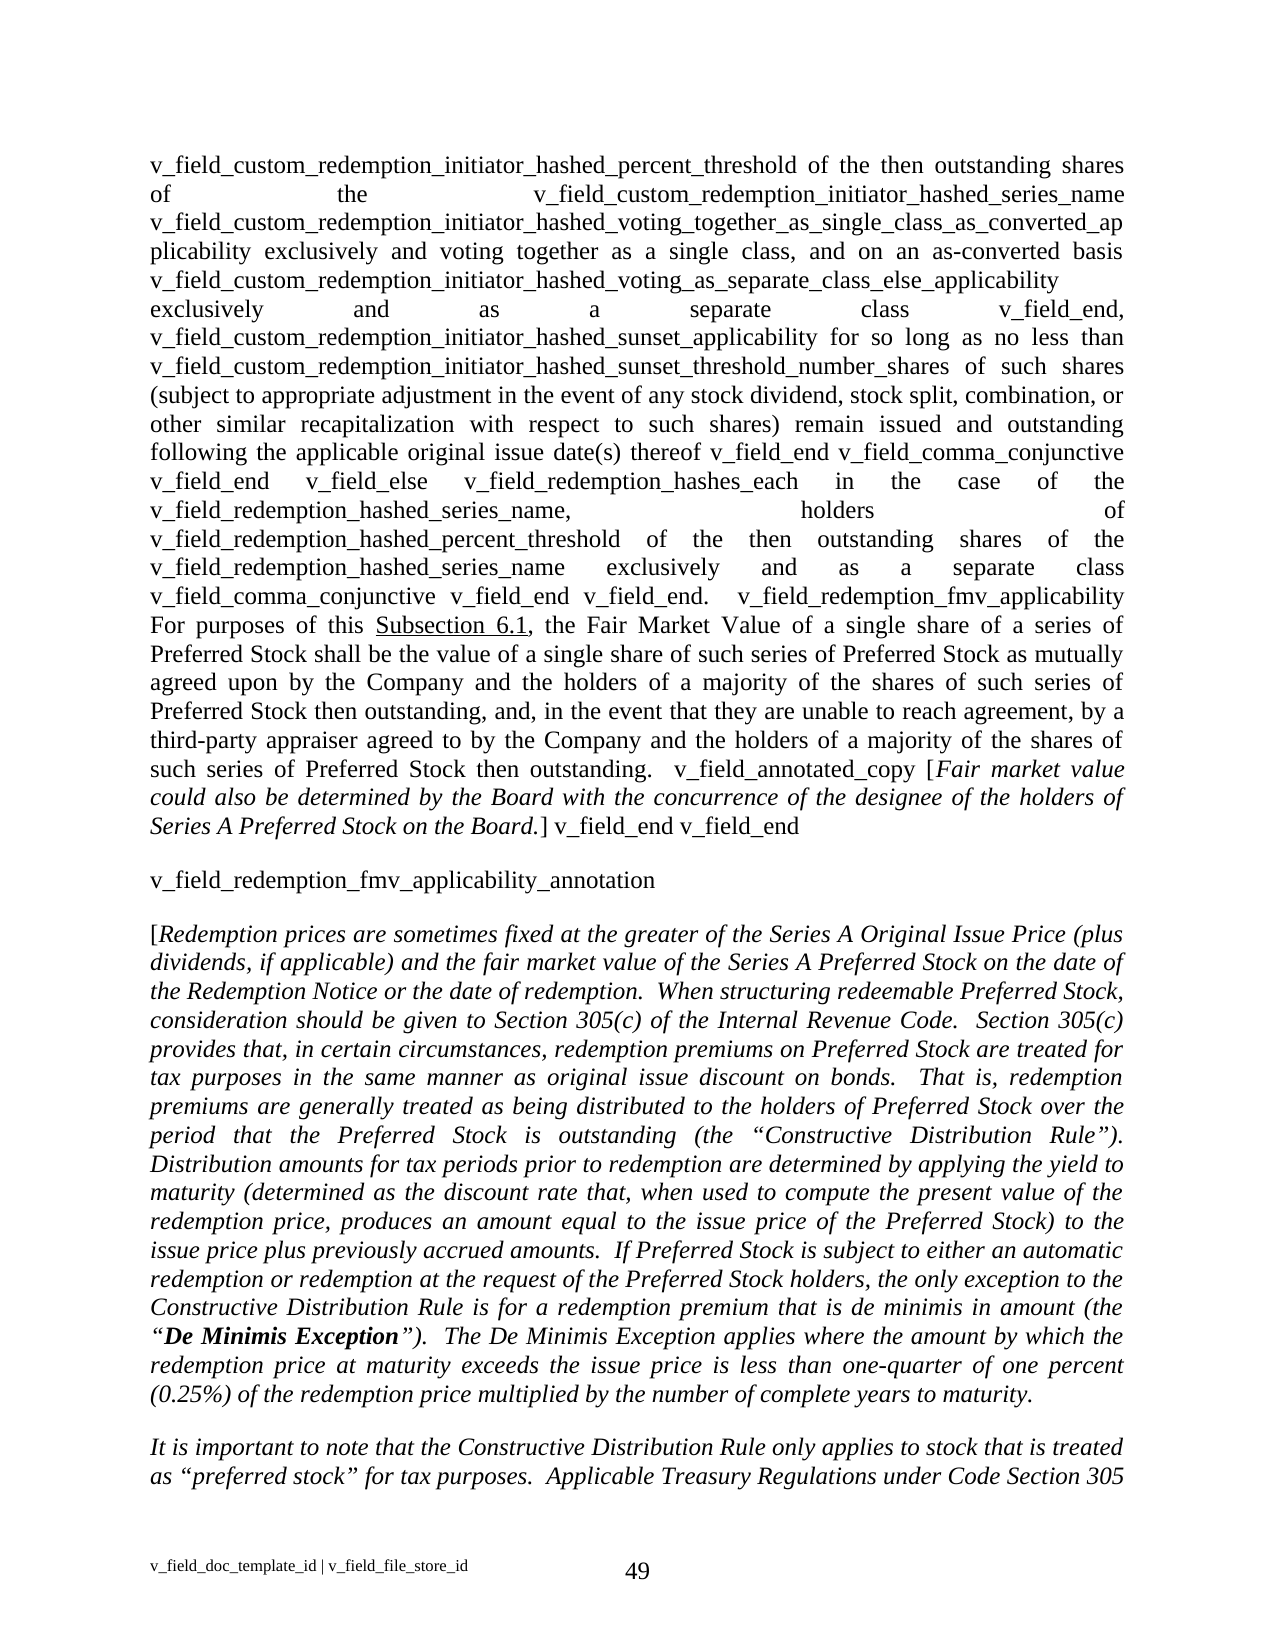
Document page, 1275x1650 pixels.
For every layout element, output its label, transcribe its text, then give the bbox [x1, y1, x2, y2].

text [Redemption prices are sometimes fixed at the greater of the Series A Original Issue Price (plus dividends, if applicable) and the fair market value of the Series A Preferred Stock on the date of the Redemption Notice or the date of redemption. When structuring redeemable Preferred Stock, consideration should be given to Section 305(c) of the Internal Revenue Code. Section 305(c) provides that, in certain circumstances, redemption premiums on Preferred Stock are treated for tax purposes in the same manner as original issue discount on bonds. That is, redemption premiums are generally treated as being distributed to the holders of Preferred Stock over the period that the Preferred Stock is outstanding (the “Constructive Distribution Rule”). Distribution amounts for tax periods prior to redemption are determined by applying the yield to maturity (determined as the discount rate that, when used to compute the present value of the redemption price, produces an amount equal to the issue price of the Preferred Stock) to the issue price plus previously accrued amounts. If Preferred Stock is subject to either an automatic redemption or redemption at the request of the Preferred Stock holders, the only exception to the Constructive Distribution Rule is for a redemption premium that is de minimis in amount (the “De Minimis Exception”). The De Minimis Exception applies where the amount by which the redemption price at maturity exceeds the issue price is less than one-quarter of one percent (0.25%) of the redemption price multiplied by the number of complete years to maturity. [150, 919, 1125, 1407]
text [150, 1432, 1125, 1490]
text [150, 150, 1125, 840]
text v_field_redemption_fmv_applicability_annotation [150, 865, 1125, 894]
